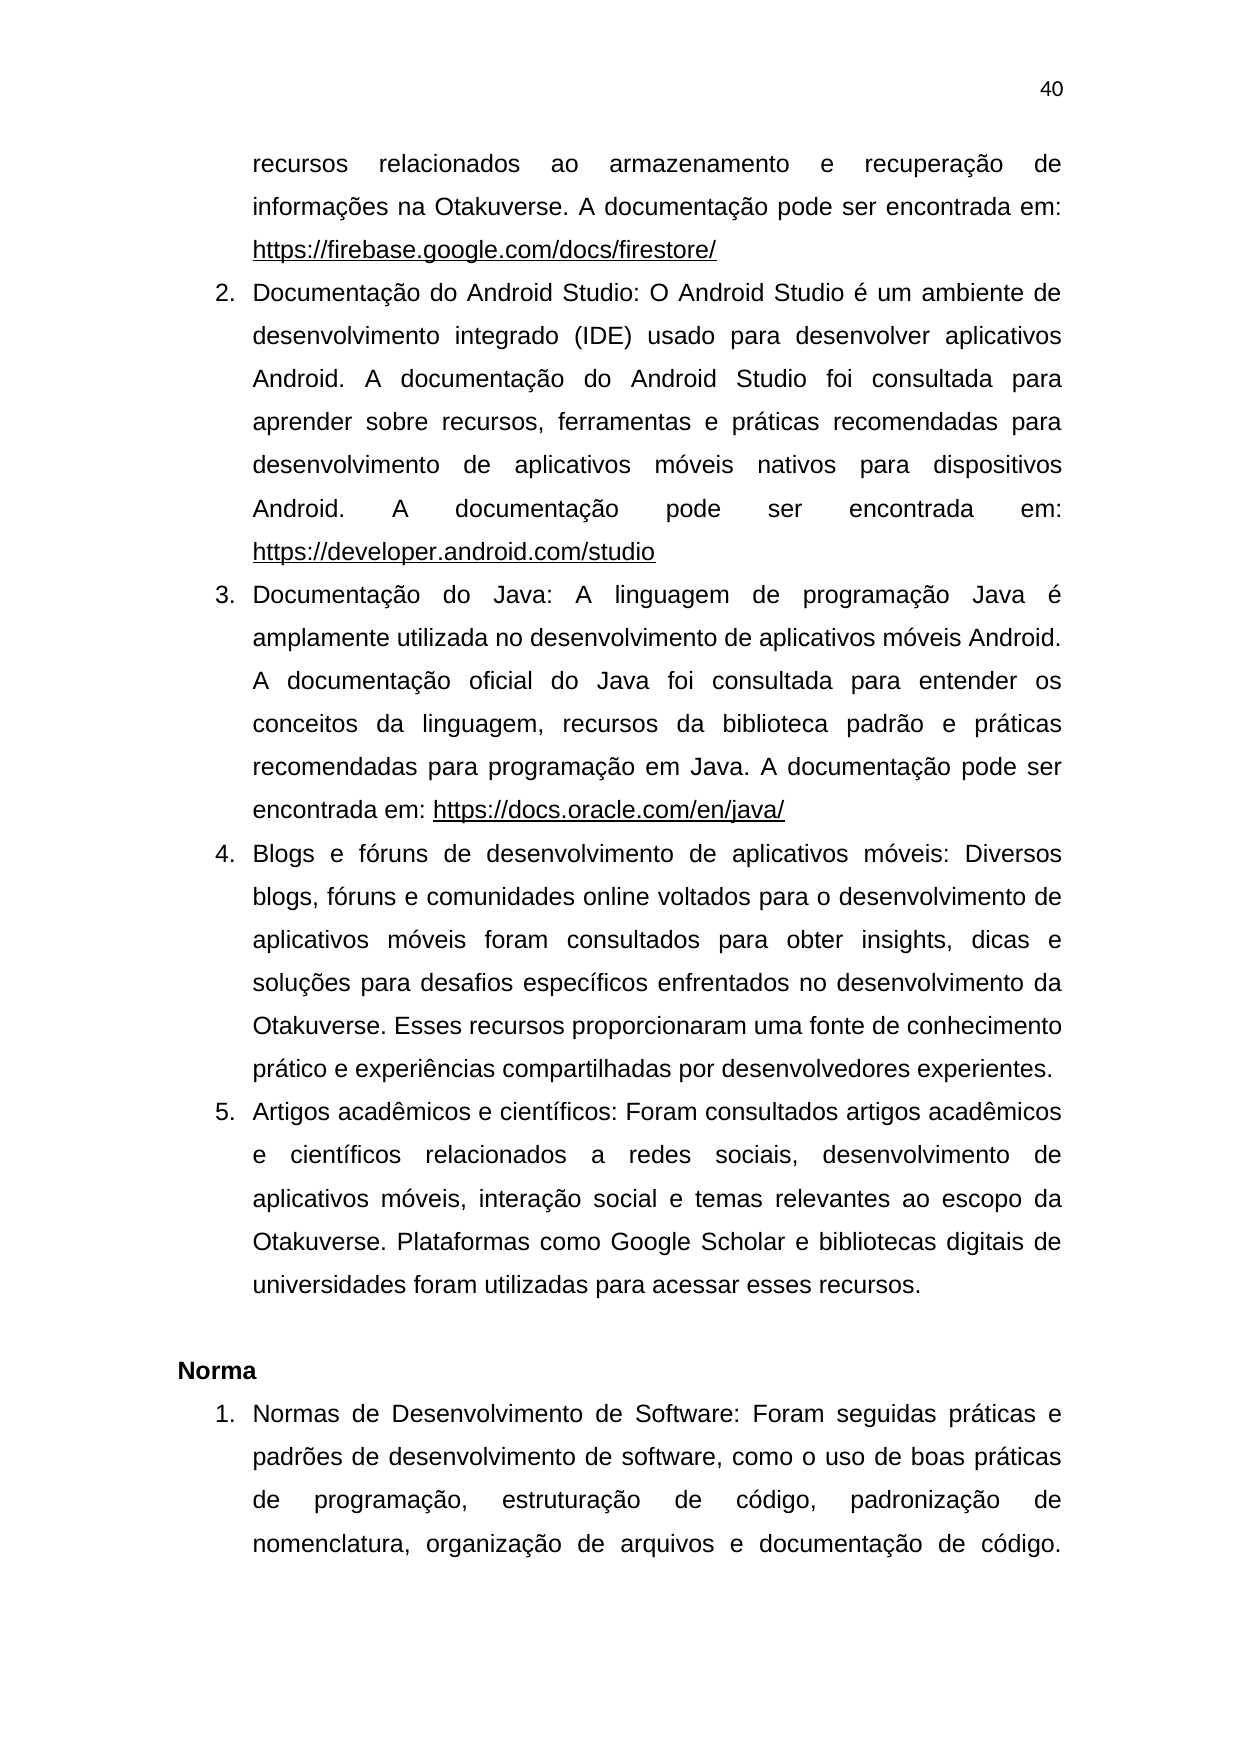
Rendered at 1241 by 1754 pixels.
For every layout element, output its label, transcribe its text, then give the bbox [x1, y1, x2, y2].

list Blogs e fóruns de desenvolvimento de aplicativos móveis: Diversos blogs, fóruns e comunidades online voltados para o desenvolvimento de aplicativos móveis foram consultados para obter insights, dicas e soluções para desafios específicos enfrentados no desenvolvimento da Otakuverse. Esses recursos proporcionaram uma fonte de conhecimento prático e experiências compartilhadas por desenvolvedores experientes. [215, 838, 1063, 1083]
list Artigos acadêmicos e científicos: Foram consultados artigos acadêmicos e científicos relacionados a redes sociais, desenvolvimento de aplicativos móveis, interação social e temas relevantes ao escopo da Otakuverse. Plataformas como Google Scholar e bibliotecas digitais de universidades foram utilizadas para acessar esses recursos. [215, 1097, 1063, 1298]
text Norma [177, 1356, 1063, 1385]
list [215, 1399, 1063, 1557]
list Documentação do Java: A linguagem de programação Java é amplamente utilizada no desenvolvimento de aplicativos móveis Android. A documentação oficial do Java foi consultada para entender os conceitos da linguagem, recursos da biblioteca padrão e práticas recomendadas para programação em Java. A documentação pode ser encontrada em: https://docs.oracle.com/en/java/ [215, 580, 1063, 824]
list Documentação do Android Studio: O Android Studio é um ambiente de desenvolvimento integrado (IDE) usado para desenvolver aplicativos Android. A documentação do Android Studio foi consultada para aprender sobre recursos, ferramentas e práticas recomendadas para desenvolvimento de aplicativos móveis nativos para dispositivos Android. A documentação pode ser encontrada em: https://developer.android.com/studio [215, 278, 1063, 565]
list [215, 148, 1063, 263]
